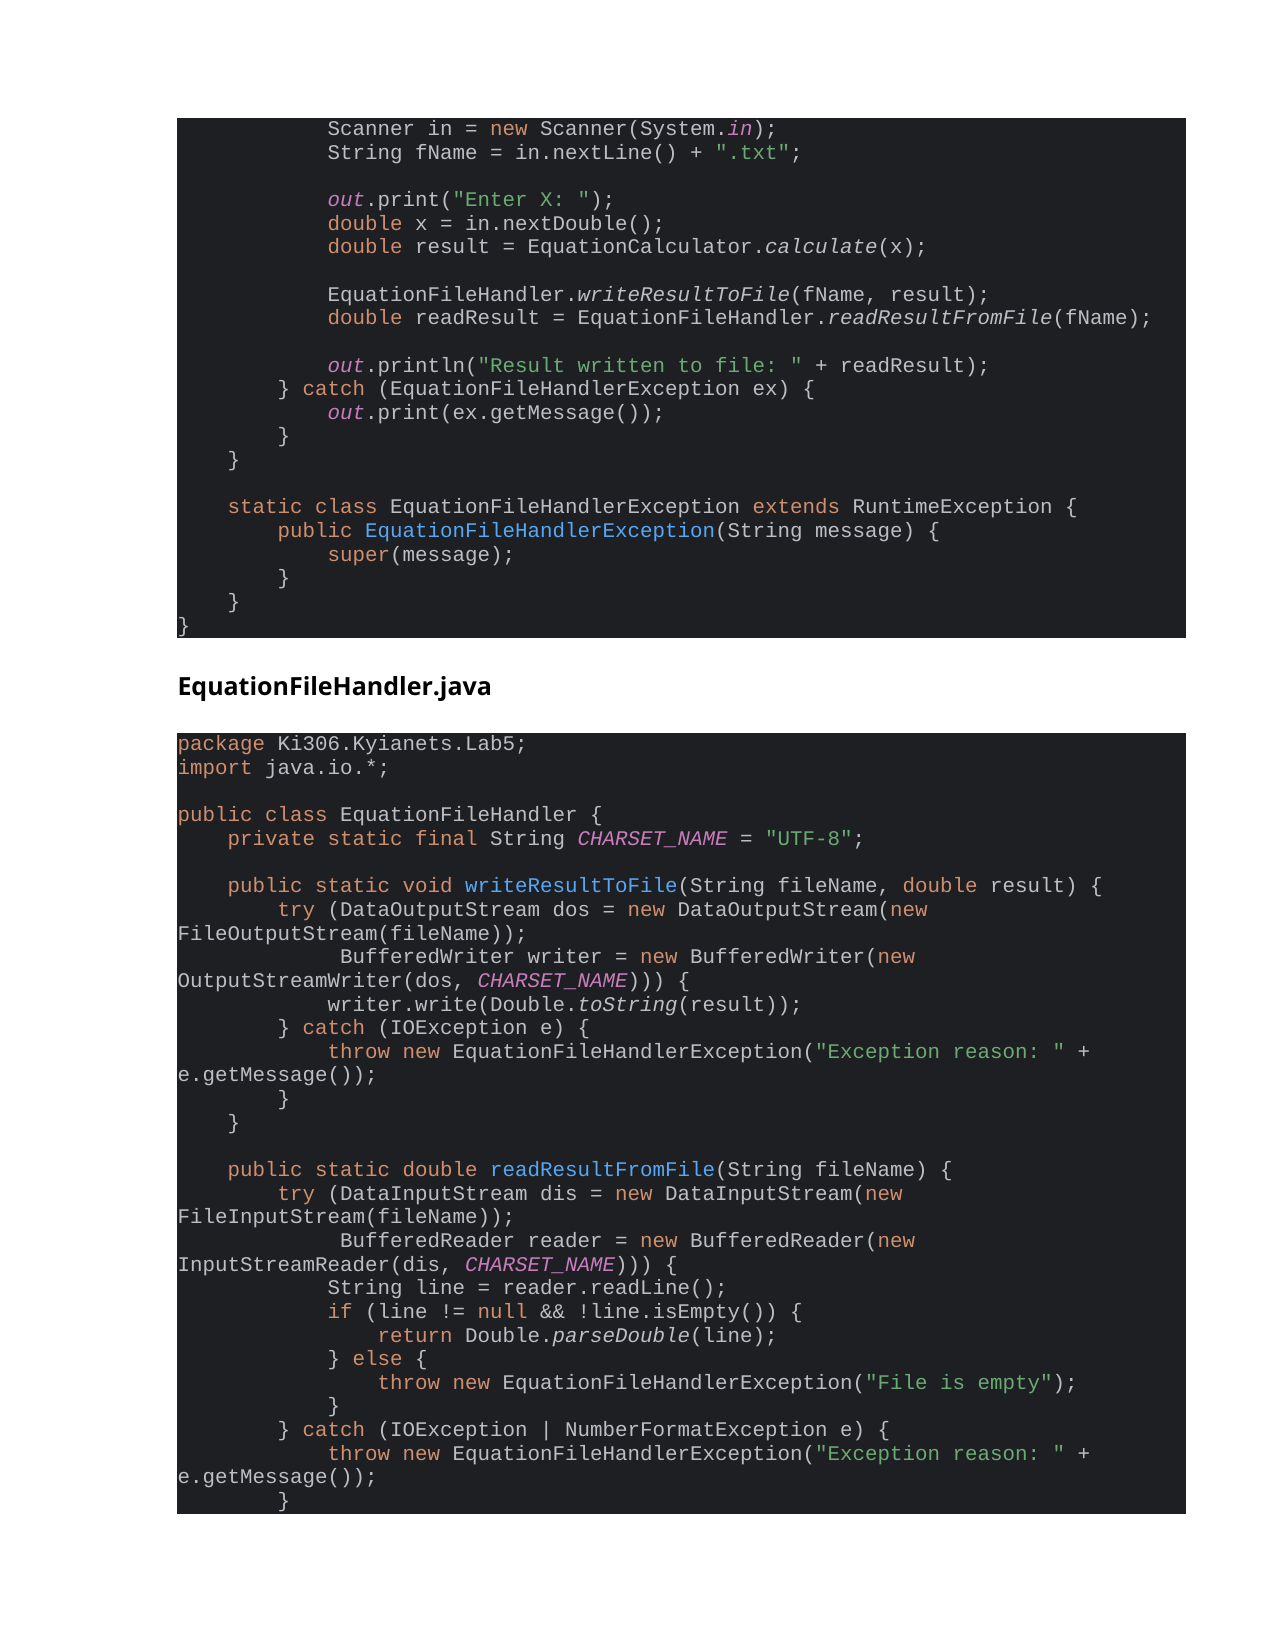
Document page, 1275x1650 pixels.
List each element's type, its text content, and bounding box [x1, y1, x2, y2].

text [177, 118, 1186, 638]
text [177, 733, 1186, 1514]
text EquationFileHandler.java [177, 669, 1186, 703]
